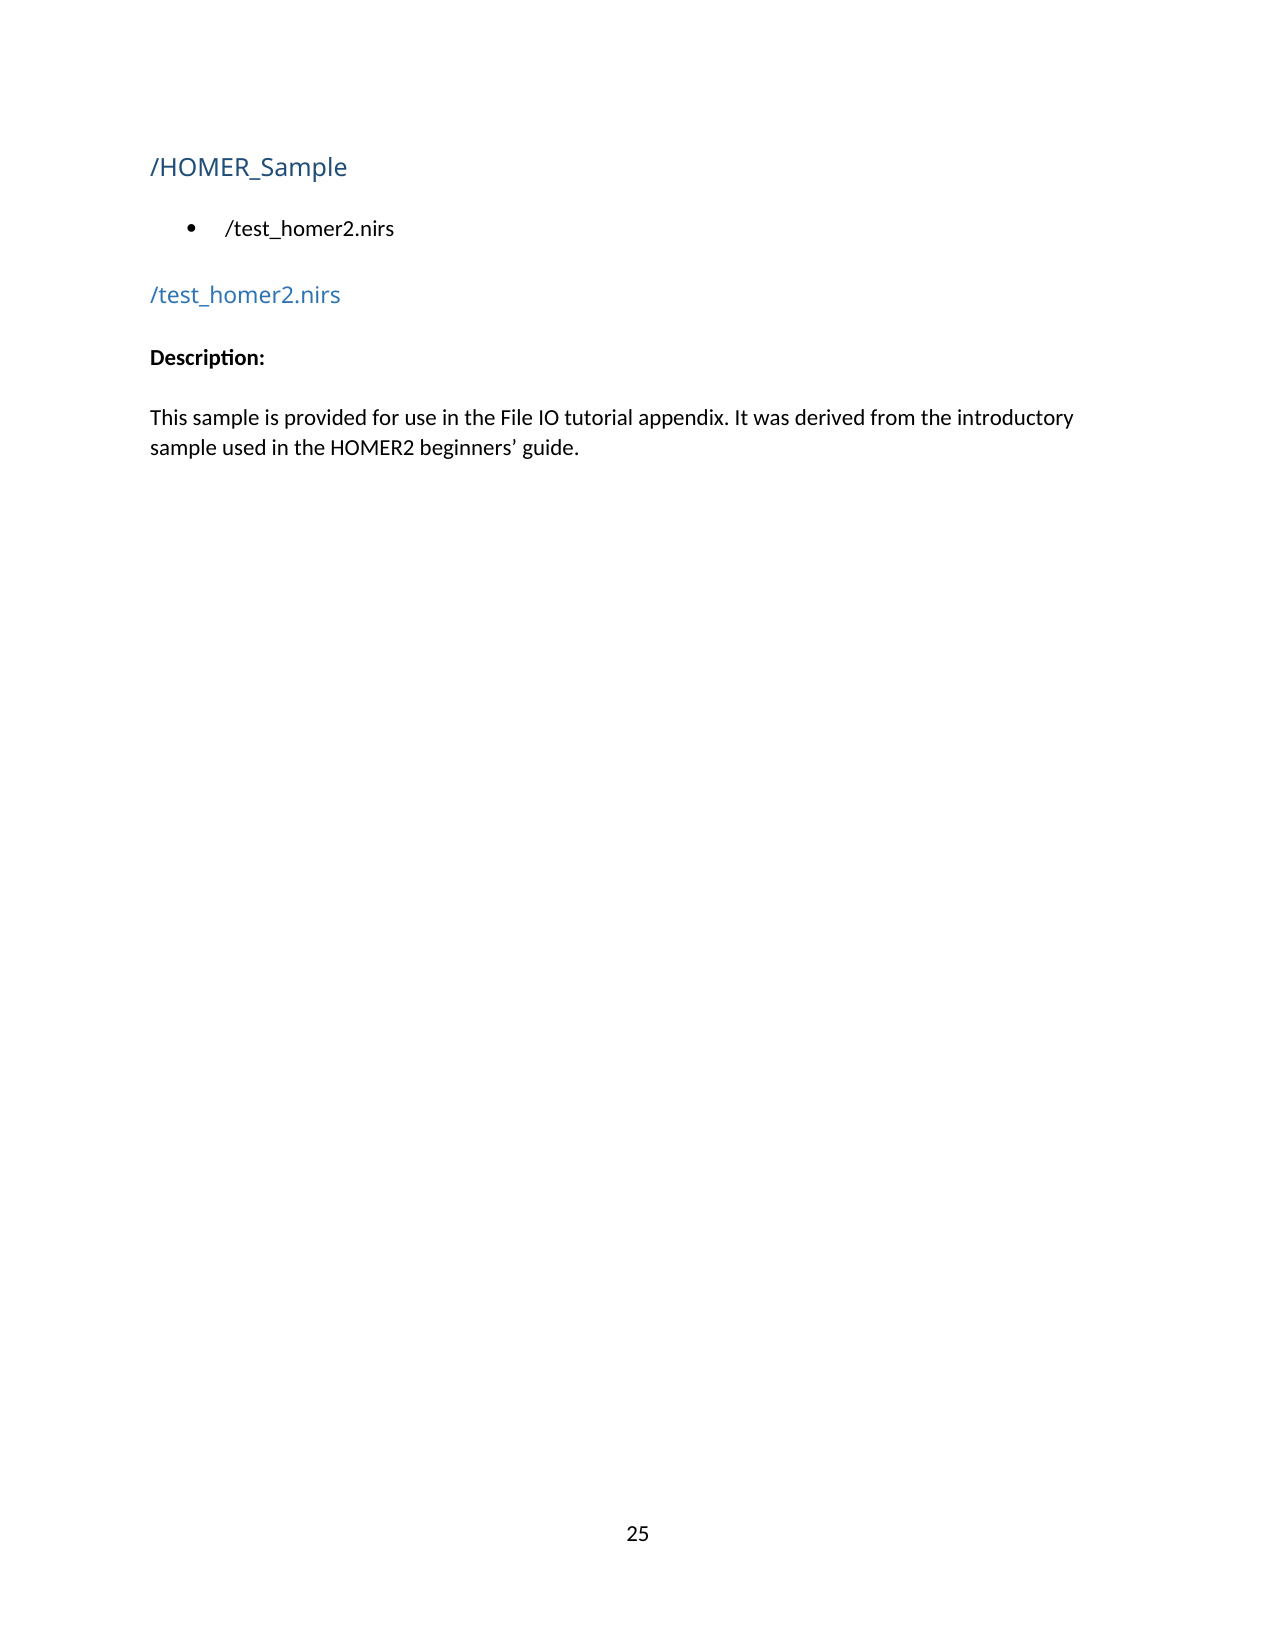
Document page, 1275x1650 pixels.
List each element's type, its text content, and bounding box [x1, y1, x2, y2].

text /HOMER_Sample [150, 150, 1125, 184]
text /test_homer2.nirs [150, 279, 1125, 310]
text This sample is provided for use in the File IO tutorial appendix. It was derived from the introductory sample used in the HOMER2 beginners’ guide. [150, 403, 1125, 461]
text Description: [150, 343, 1125, 371]
list /test_homer2.nirs [187, 214, 1125, 242]
